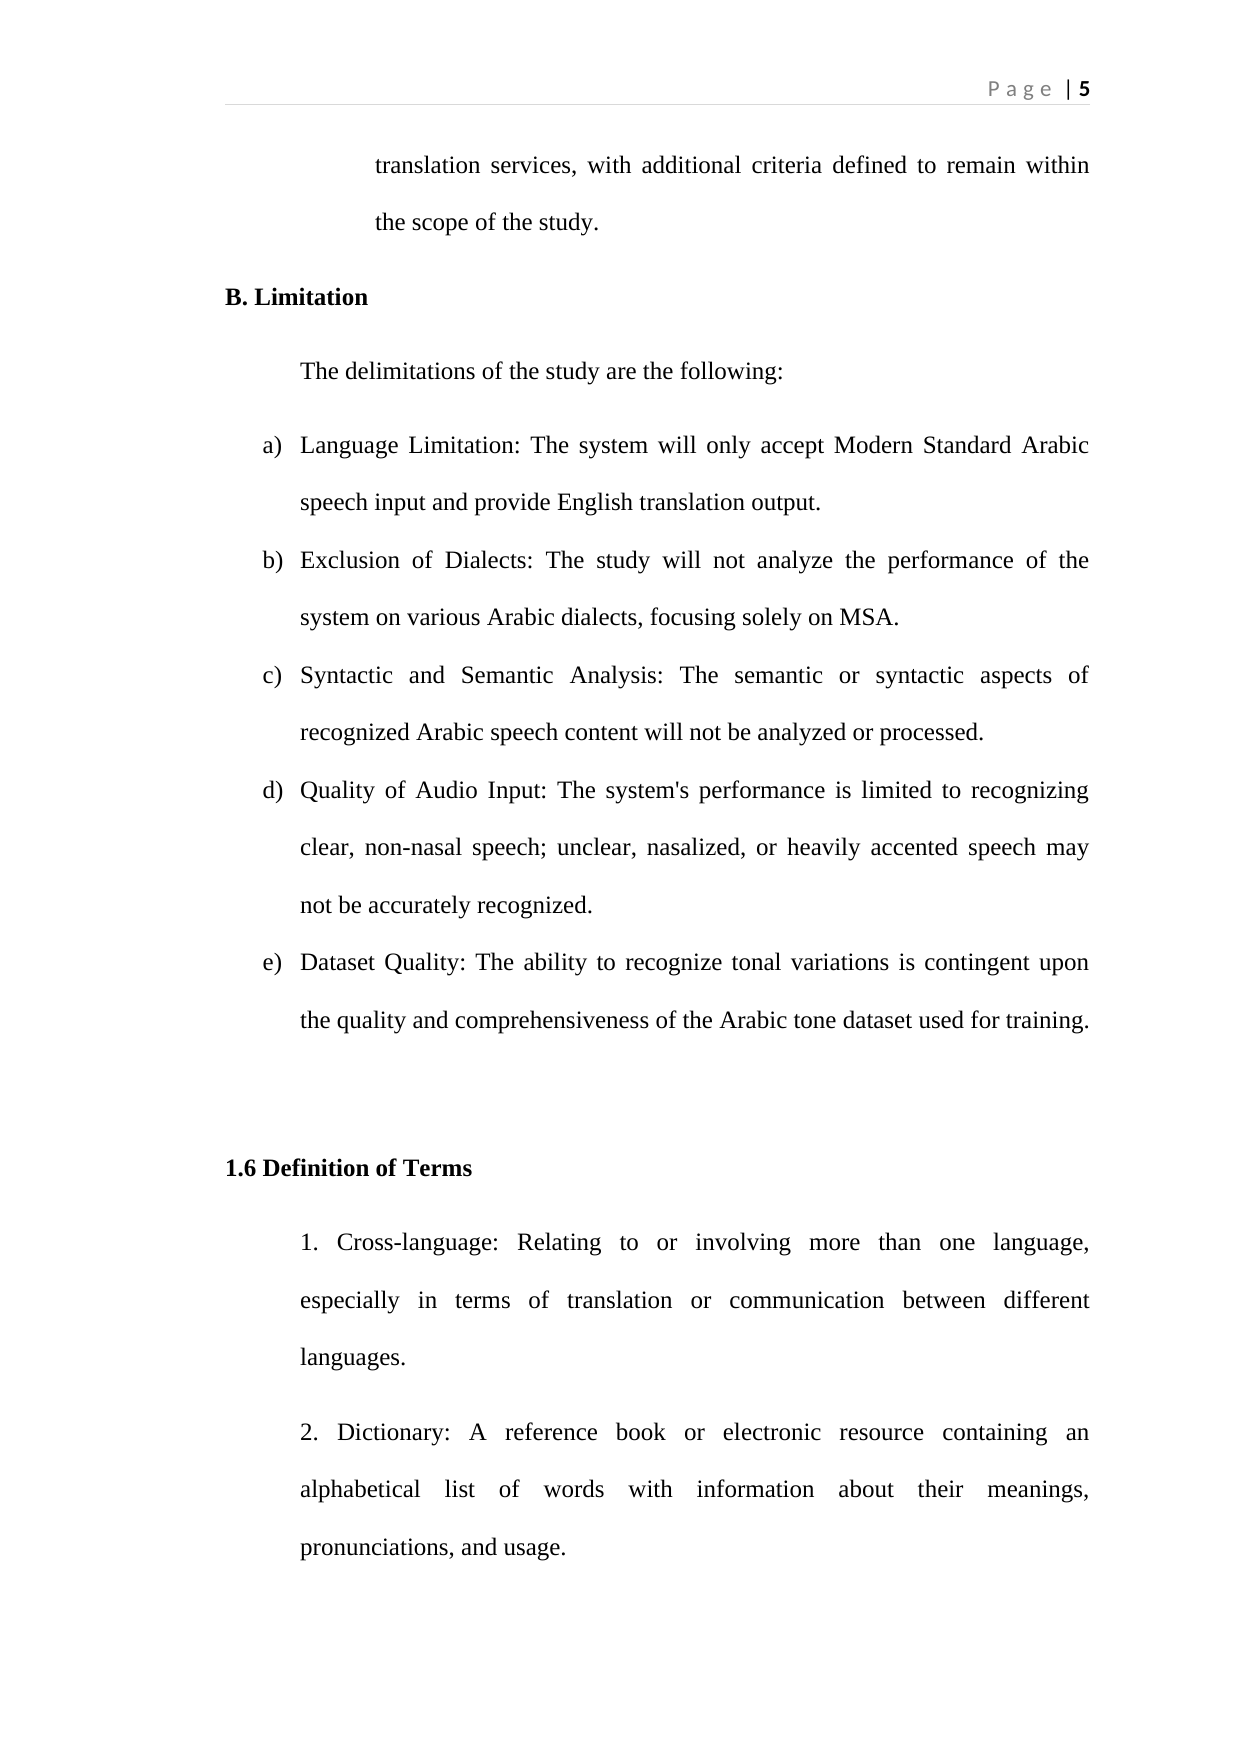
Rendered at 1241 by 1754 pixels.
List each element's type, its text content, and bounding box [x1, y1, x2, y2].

text 1. Cross-language: Relating to or involving more than one language, especially in terms of translation or communication between different languages. [300, 1227, 1090, 1371]
list Language Limitation: The system will only accept Modern Standard Arabic speech input and provide English translation output. [262, 430, 1090, 516]
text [375, 150, 1090, 236]
list Syntactic and Semantic Analysis: The semantic or syntactic aspects of recognized Arabic speech content will not be analyzed or processed. [262, 660, 1090, 746]
list Quality of Audio Input: The system's performance is limited to recognizing clear, non-nasal speech; unclear, nasalized, or heavily accented speech may not be accurately recognized. [262, 775, 1090, 919]
text 1.6 Definition of Terms [225, 1153, 1090, 1182]
text B. Limitation [225, 282, 1090, 310]
list Dataset Quality: The ability to recognize tonal variations is contingent upon the quality and comprehensiveness of the Arabic tone dataset used for training. [262, 947, 1090, 1034]
text 2. Dictionary: A reference book or electronic resource containing an alphabetical list of words with information about their meanings, pronunciations, and usage. [300, 1417, 1090, 1560]
list Exclusion of Dialects: The study will not analyze the performance of the system on various Arabic dialects, focusing solely on MSA. [262, 545, 1090, 631]
text The delimitations of the study are the following: [225, 356, 1090, 384]
